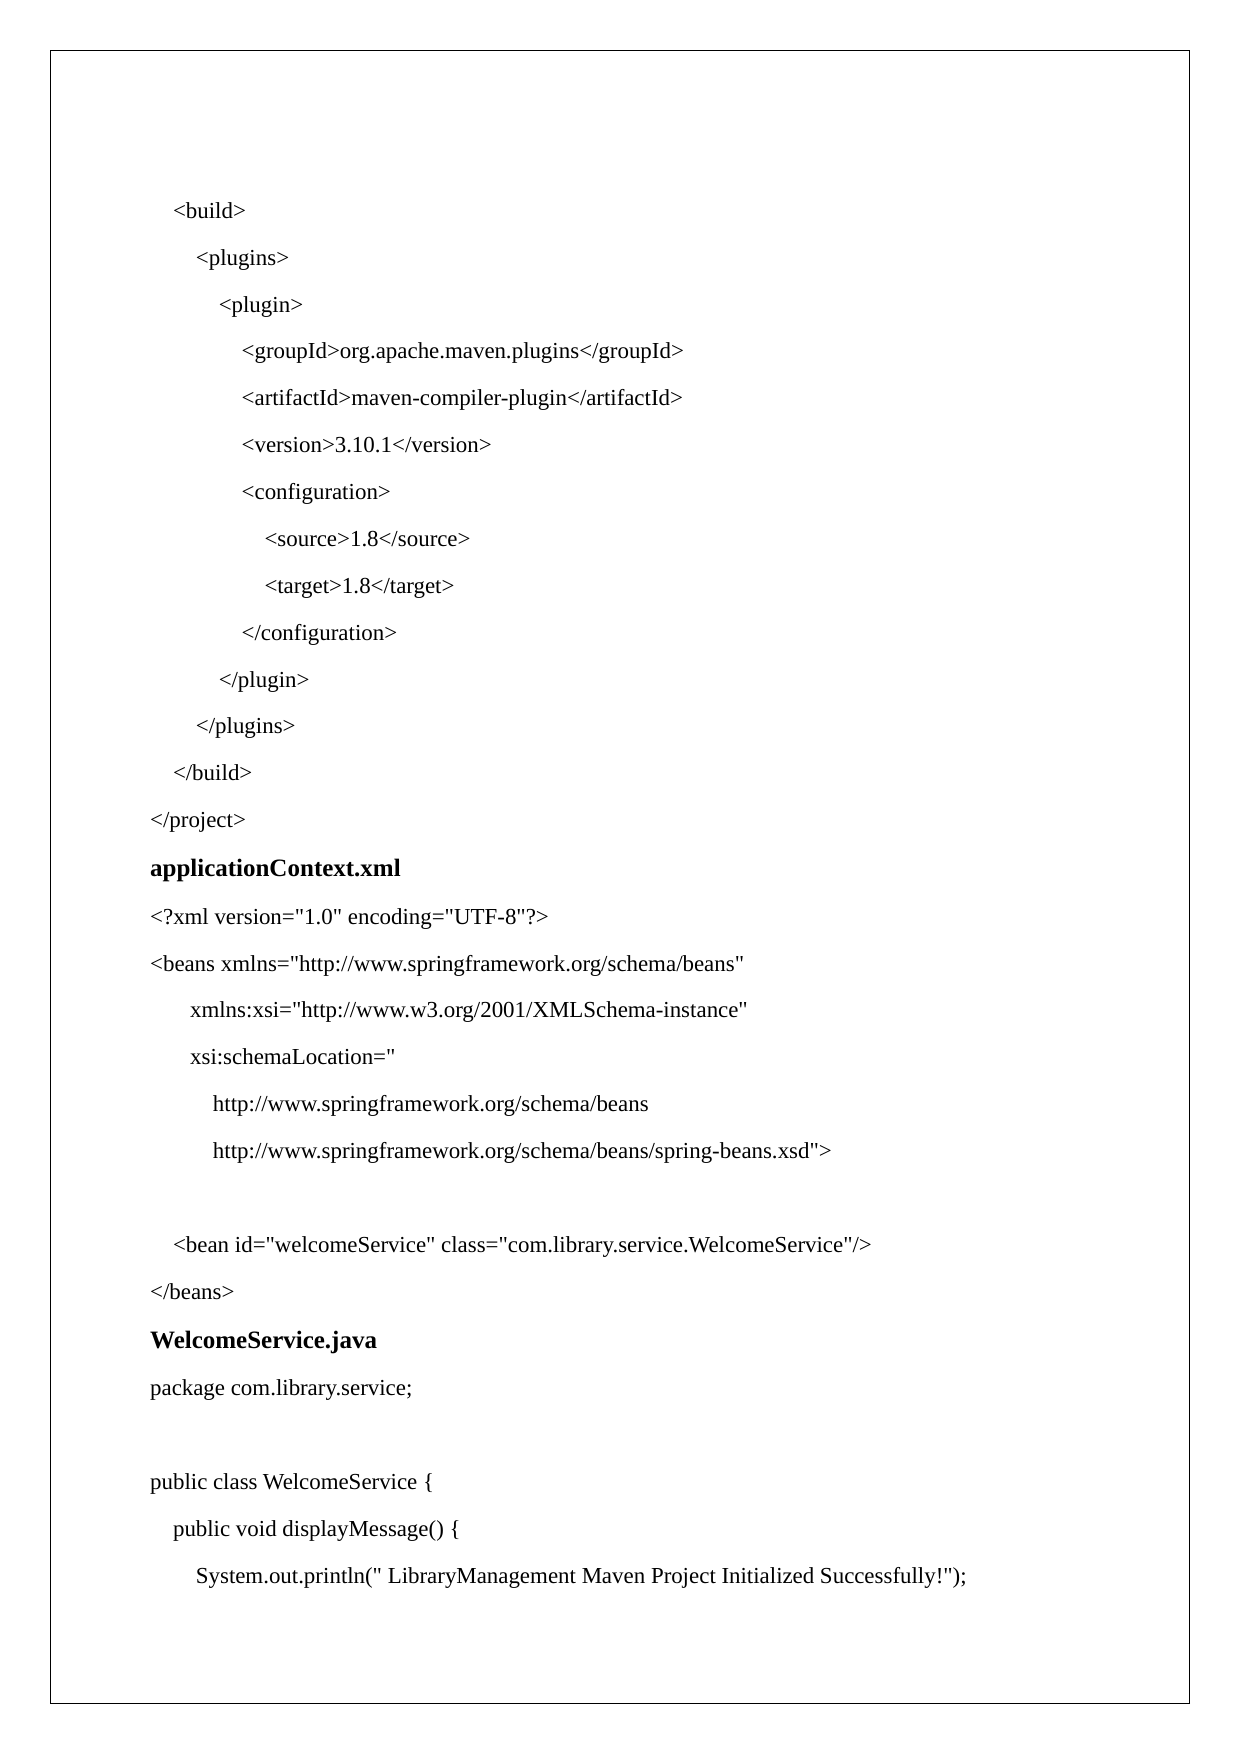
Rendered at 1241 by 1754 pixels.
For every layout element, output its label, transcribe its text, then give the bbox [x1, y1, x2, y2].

text http://www.springframework.org/schema/beans/spring-beans.xsd"> [150, 1137, 1090, 1163]
text </plugin> [150, 666, 1090, 692]
text </build> [150, 759, 1090, 786]
text public void displayMessage() { [150, 1515, 1090, 1541]
text http://www.springframework.org/schema/beans [150, 1090, 1090, 1117]
text </configuration> [150, 619, 1090, 645]
text <?xml version="1.0" encoding="UTF-8"?> [150, 903, 1090, 929]
text <artifactId>maven-compiler-plugin</artifactId> [150, 384, 1090, 411]
text applicationContext.xml [150, 853, 1090, 882]
text </beans> [150, 1278, 1090, 1304]
text <plugin> [150, 291, 1090, 317]
text WelcomeService.java [150, 1325, 1090, 1353]
text xmlns:xsi="http://www.w3.org/2001/XMLSchema-instance" [150, 997, 1090, 1023]
text package com.library.service; [150, 1374, 1090, 1401]
text <source>1.8</source> [150, 525, 1090, 551]
text <beans xmlns="http://www.springframework.org/schema/beans" [150, 950, 1090, 976]
text System.out.println(" LibraryManagement Maven Project Initialized Successfully!"); [150, 1562, 1090, 1588]
text public class WelcomeService { [150, 1468, 1090, 1494]
text </project> [150, 806, 1090, 833]
text <configuration> [150, 478, 1090, 504]
text <version>3.10.1</version> [150, 431, 1090, 458]
text xsi:schemaLocation=" [150, 1043, 1090, 1070]
text <target>1.8</target> [150, 572, 1090, 598]
text <plugins> [150, 244, 1090, 270]
text <bean id="welcomeService" class="com.library.service.WelcomeService"/> [150, 1231, 1090, 1257]
text <build> [150, 197, 1090, 223]
text <groupId>org.apache.maven.plugins</groupId> [150, 337, 1090, 364]
text </plugins> [150, 712, 1090, 739]
